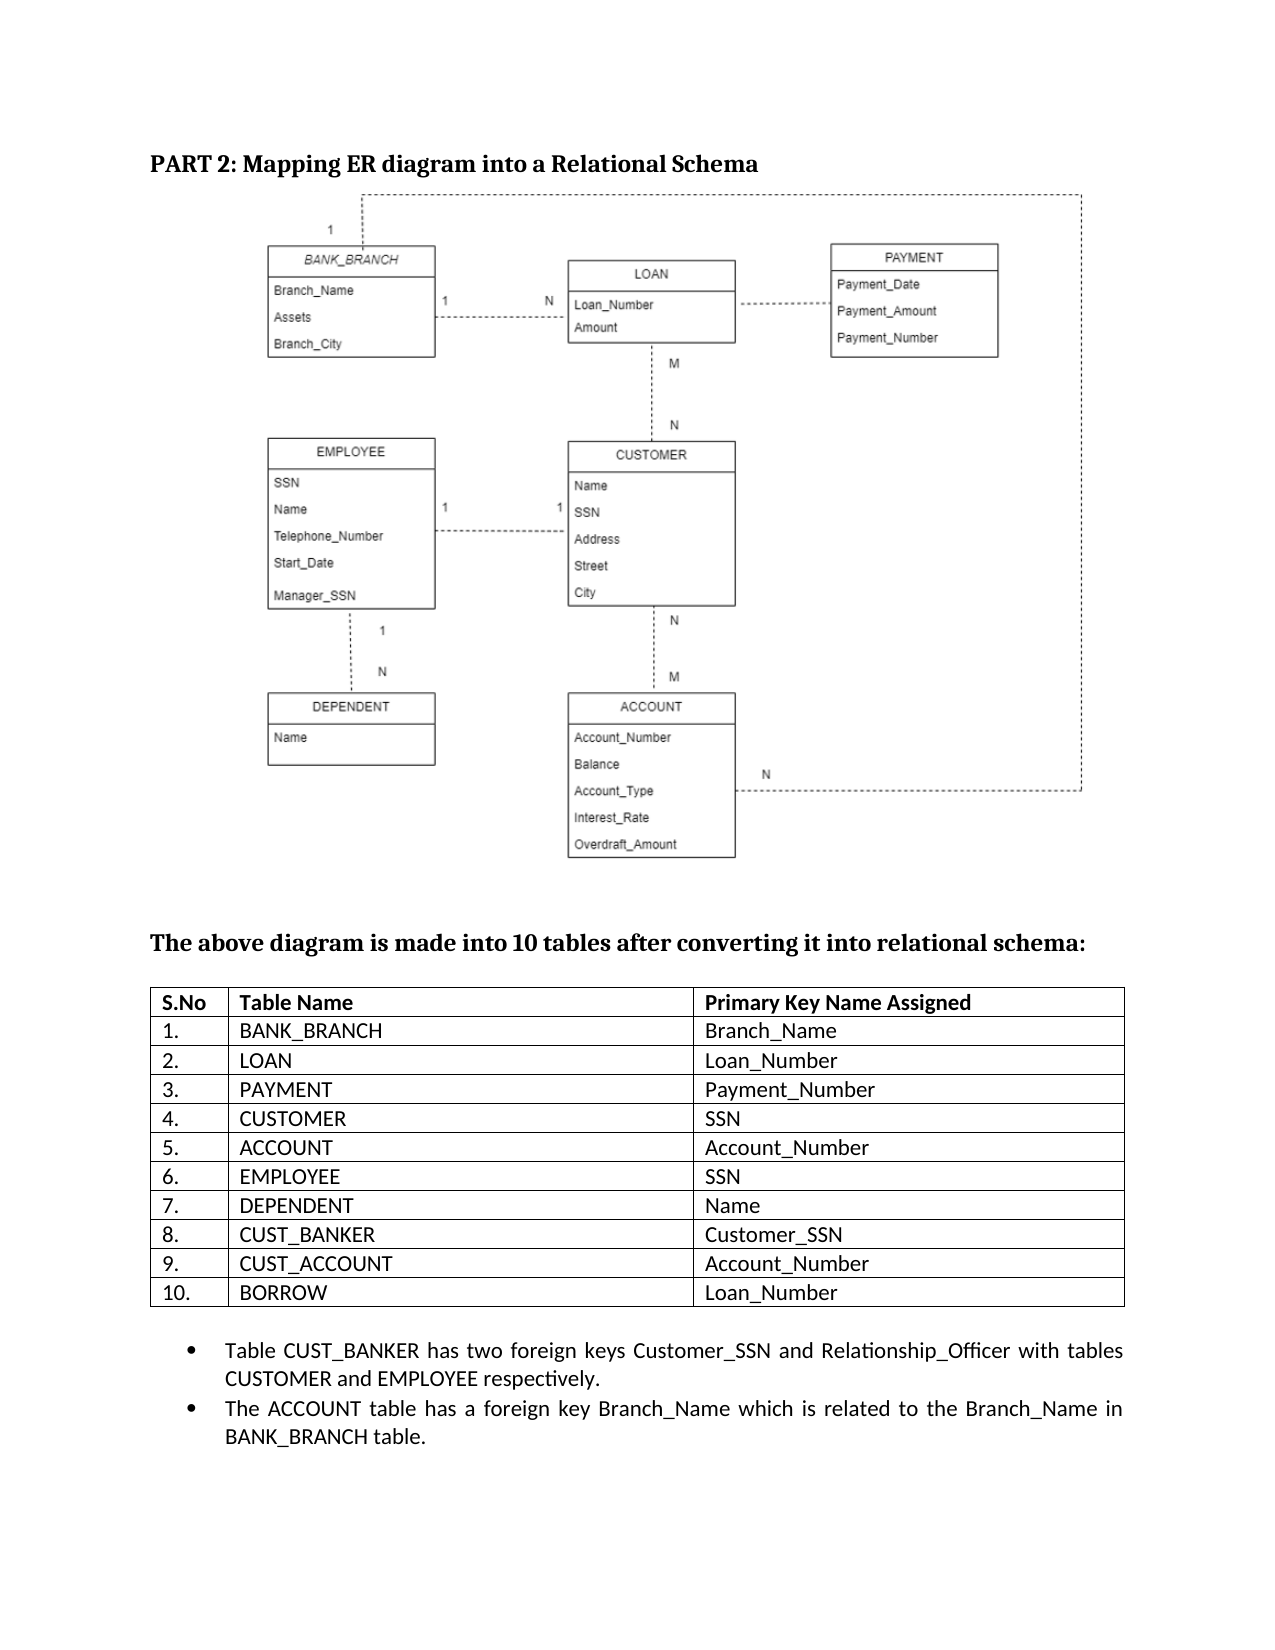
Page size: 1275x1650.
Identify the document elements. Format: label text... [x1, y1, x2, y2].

list Table CUST_BANKER has two foreign keys Customer_SSN and Relationship_Officer with tables CUSTOMER and EMPLOYEE respectively. [187, 1336, 1125, 1392]
table_cell 10. [151, 1278, 228, 1306]
table_cell DEPENDENT [229, 1191, 693, 1219]
table_cell Account_Number [694, 1249, 1124, 1277]
table_cell SSN [694, 1162, 1124, 1190]
table_cell Account_Number [694, 1133, 1124, 1161]
table_header Primary Key Name Assigned [694, 988, 1124, 1016]
table_cell Loan_Number [694, 1046, 1124, 1074]
table_cell LOAN [229, 1046, 693, 1074]
table_header Table Name [229, 988, 693, 1016]
table_cell 4. [151, 1104, 228, 1132]
table_cell Branch_Name [694, 1017, 1124, 1045]
table_cell ACCOUNT [229, 1133, 693, 1161]
table_cell 9. [151, 1249, 228, 1277]
picture [150, 178, 1125, 872]
table_cell PAYMENT [229, 1075, 693, 1103]
table_cell CUST_ACCOUNT [229, 1249, 693, 1277]
table_cell CUST_BANKER [229, 1220, 693, 1248]
table_cell 7. [151, 1191, 228, 1219]
table_cell BORROW [229, 1278, 693, 1306]
table_header S.No [151, 988, 228, 1016]
table_cell 2. [151, 1046, 228, 1074]
table_cell Name [694, 1191, 1124, 1219]
list The ACCOUNT table has a foreign key Branch_Name which is related to the Branch_Name in BANK_BRANCH table. [187, 1394, 1125, 1450]
table_cell 5. [151, 1133, 228, 1161]
text PART 2: Mapping ER diagram into a Relational Schema [150, 150, 1125, 178]
table_cell 8. [151, 1220, 228, 1248]
table_cell 3. [151, 1075, 228, 1103]
table_cell BANK_BRANCH [229, 1017, 693, 1045]
table_cell CUSTOMER [229, 1104, 693, 1132]
table_cell 1. [151, 1017, 228, 1045]
table_cell Payment_Number [694, 1075, 1124, 1103]
table_cell Customer_SSN [694, 1220, 1124, 1248]
table_cell Loan_Number [694, 1278, 1124, 1306]
text The above diagram is made into 10 tables after converting it into relational schema: [150, 929, 1125, 958]
table_cell SSN [694, 1104, 1124, 1132]
table_cell EMPLOYEE [229, 1162, 693, 1190]
table_cell 6. [151, 1162, 228, 1190]
